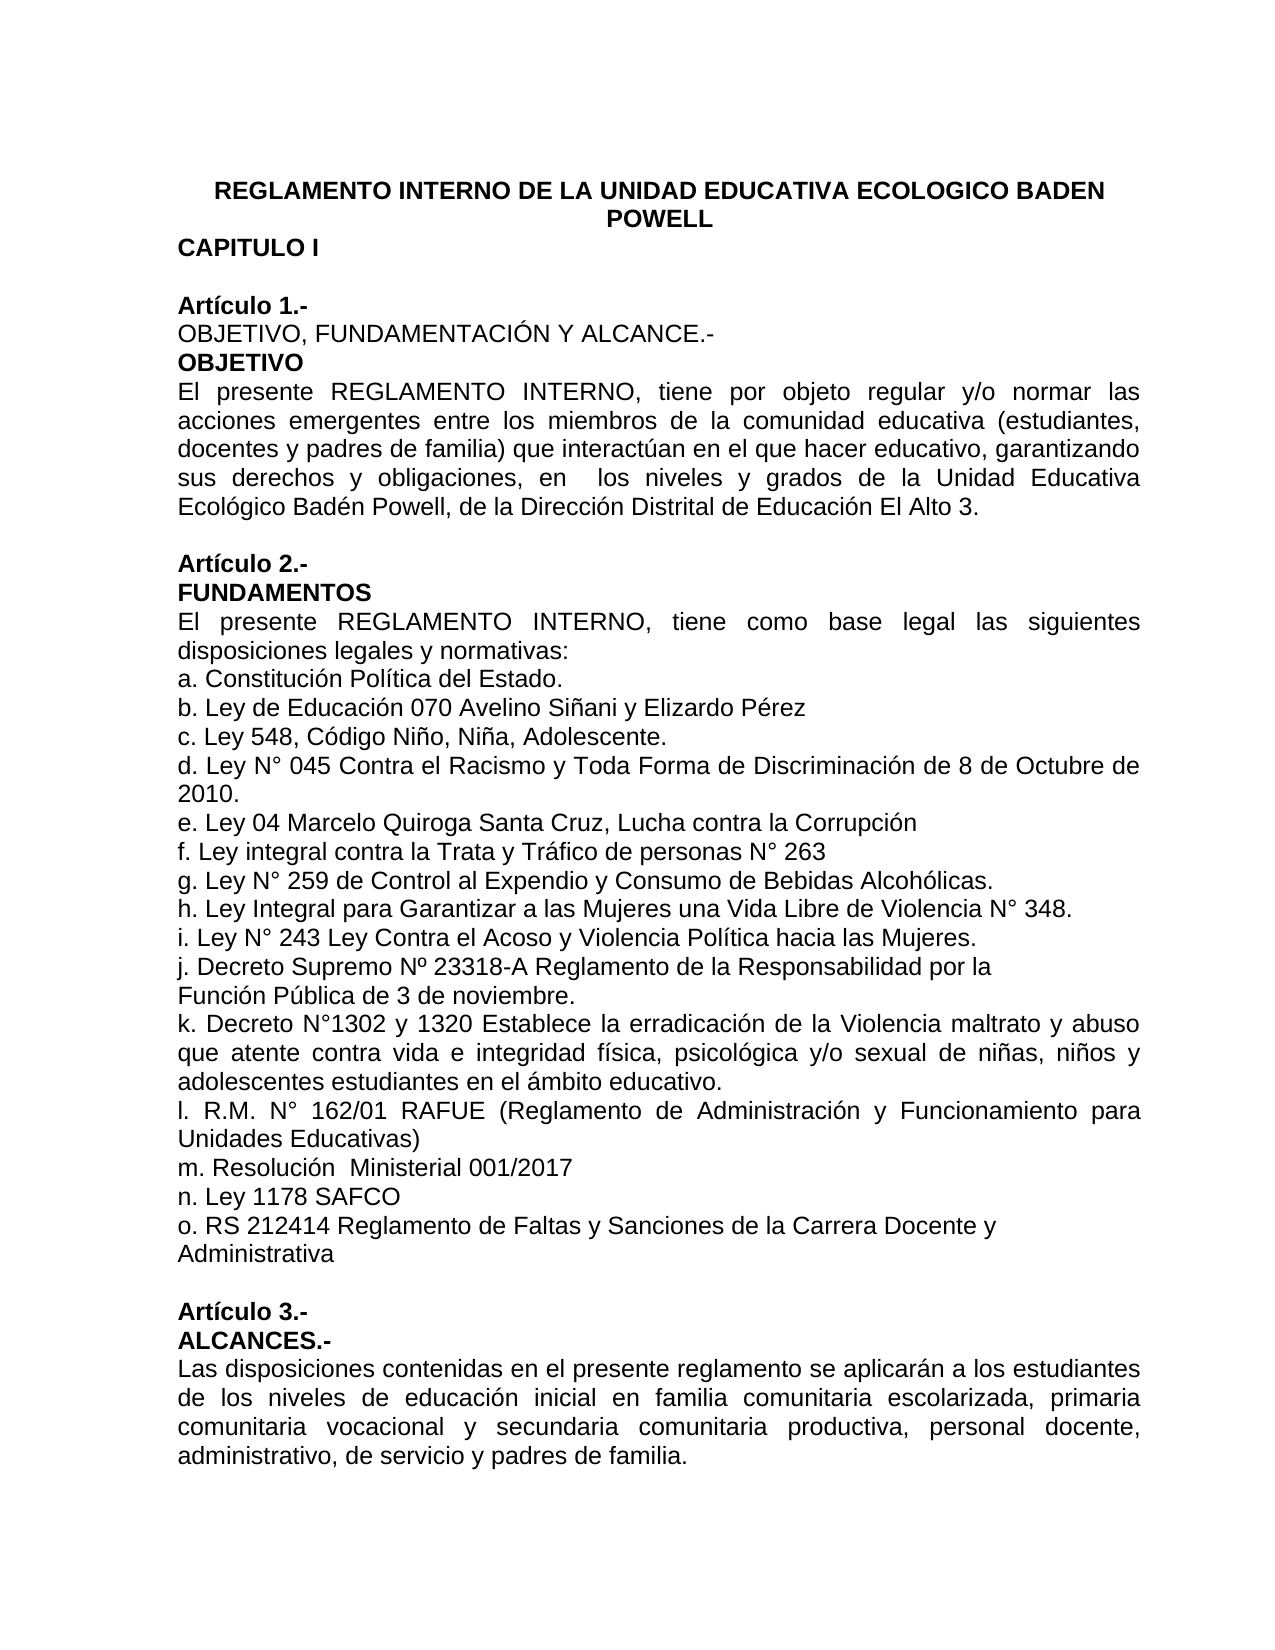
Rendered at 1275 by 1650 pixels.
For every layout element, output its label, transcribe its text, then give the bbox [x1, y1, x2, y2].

text El presente REGLAMENTO INTERNO, tiene por objeto regular y/o normar las acciones emergentes entre los miembros de la comunidad educativa (estudiantes, docentes y padres de familia) que interactúan en el que hacer educativo, garantizando sus derechos y obligaciones, en los niveles y grados de la Unidad Educativa Ecológico Badén Powell, de la Dirección Distrital de Educación El Alto 3. [177, 377, 1142, 521]
text OBJETIVO [177, 348, 1142, 377]
text i. Ley N° 243 Ley Contra el Acoso y Violencia Política hacia las Mujeres. [177, 923, 1142, 952]
text Administrativa [177, 1239, 1142, 1268]
text CAPITULO I [177, 233, 1142, 262]
text El presente REGLAMENTO INTERNO, tiene como base legal las siguientes disposiciones legales y normativas: [177, 607, 1142, 664]
text FUNDAMENTOS [177, 578, 1142, 607]
text Función Pública de 3 de noviembre. [177, 981, 1142, 1009]
text ALCANCES.- [177, 1326, 1142, 1354]
text l. R.M. N° 162/01 RAFUE (Reglamento de Administración y Funcionamiento para Unidades Educativas) [177, 1096, 1142, 1153]
text OBJETIVO, FUNDAMENTACIÓN Y ALCANCE.- [177, 319, 1142, 348]
text g. Ley N° 259 de Control al Expendio y Consumo de Bebidas Alcohólicas. [177, 866, 1142, 894]
text Artículo 3.- [177, 1297, 1142, 1326]
text o. RS 212414 Reglamento de Faltas y Sanciones de la Carrera Docente y [177, 1211, 1142, 1239]
text n. Ley 1178 SAFCO [177, 1182, 1142, 1211]
text j. Decreto Supremo Nº 23318-A Reglamento de la Responsabilidad por la [177, 952, 1142, 981]
text Artículo 2.- [177, 549, 1142, 578]
text m. Resolución Ministerial 001/2017 [177, 1153, 1142, 1182]
text k. Decreto N°1302 y 1320 Establece la erradicación de la Violencia maltrato y abuso que atente contra vida e integridad física, psicológica y/o sexual de niñas, niños y adolescentes estudiantes en el ámbito educativo. [177, 1009, 1142, 1096]
text b. Ley de Educación 070 Avelino Siñani y Elizardo Pérez [177, 693, 1142, 722]
text Artículo 1.- [177, 291, 1142, 319]
text h. Ley Integral para Garantizar a las Mujeres una Vida Libre de Violencia N° 348. [177, 894, 1142, 923]
text d. Ley N° 045 Contra el Racismo y Toda Forma de Discriminación de 8 de Octubre de 2010. [177, 751, 1142, 808]
text c. Ley 548, Código Niño, Niña, Adolescente. [177, 722, 1142, 751]
text f. Ley integral contra la Trata y Tráfico de personas N° 263 [177, 837, 1142, 866]
text REGLAMENTO INTERNO DE LA UNIDAD EDUCATIVA ECOLOGICO BADEN POWELL [177, 176, 1142, 233]
text Las disposiciones contenidas en el presente reglamento se aplicarán a los estudiantes de los niveles de educación inicial en familia comunitaria escolarizada, primaria comunitaria vocacional y secundaria comunitaria productiva, personal docente, administrativo, de servicio y padres de familia. [177, 1354, 1142, 1469]
text e. Ley 04 Marcelo Quiroga Santa Cruz, Lucha contra la Corrupción [177, 808, 1142, 837]
text a. Constitución Política del Estado. [177, 664, 1142, 693]
